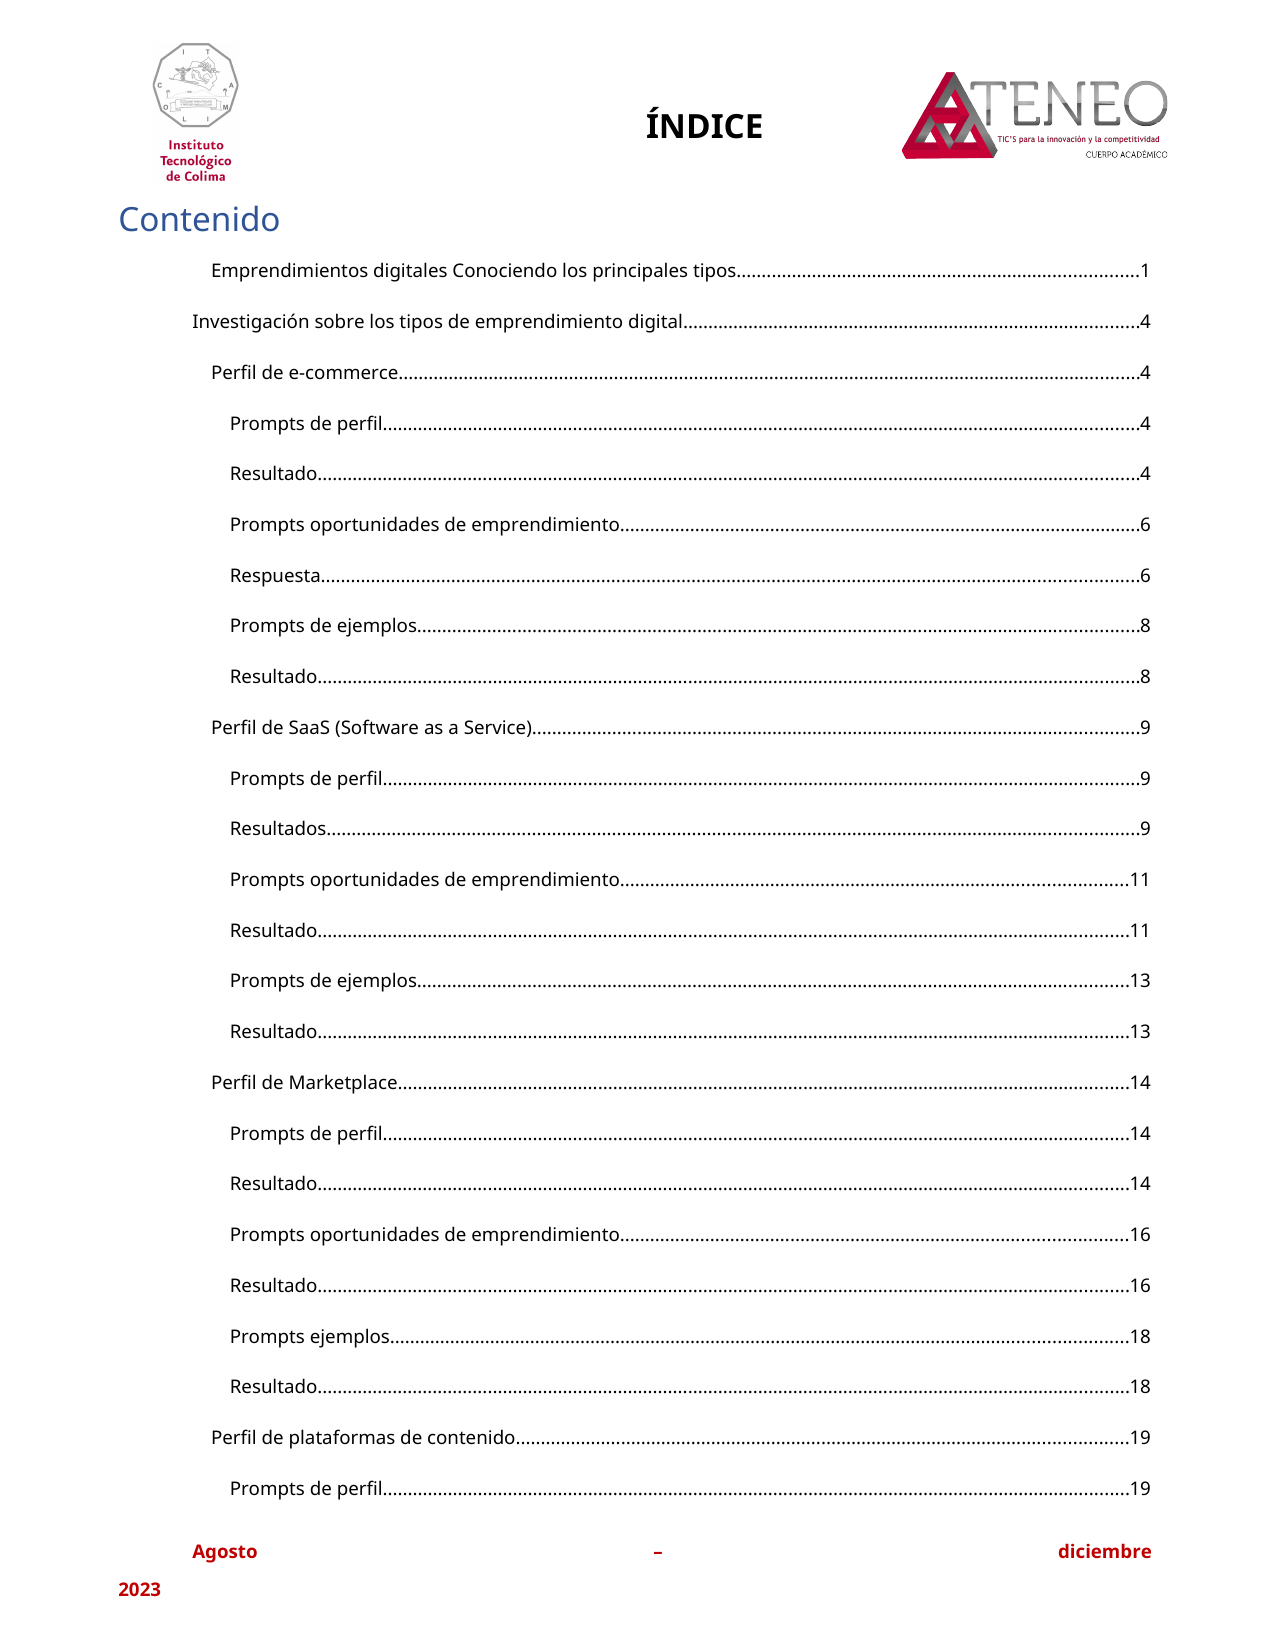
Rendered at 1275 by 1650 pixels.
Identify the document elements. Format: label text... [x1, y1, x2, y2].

text ÍNDICE [118, 103, 1152, 148]
picture [152, 43, 239, 103]
picture [152, 148, 239, 181]
picture [901, 72, 1168, 159]
